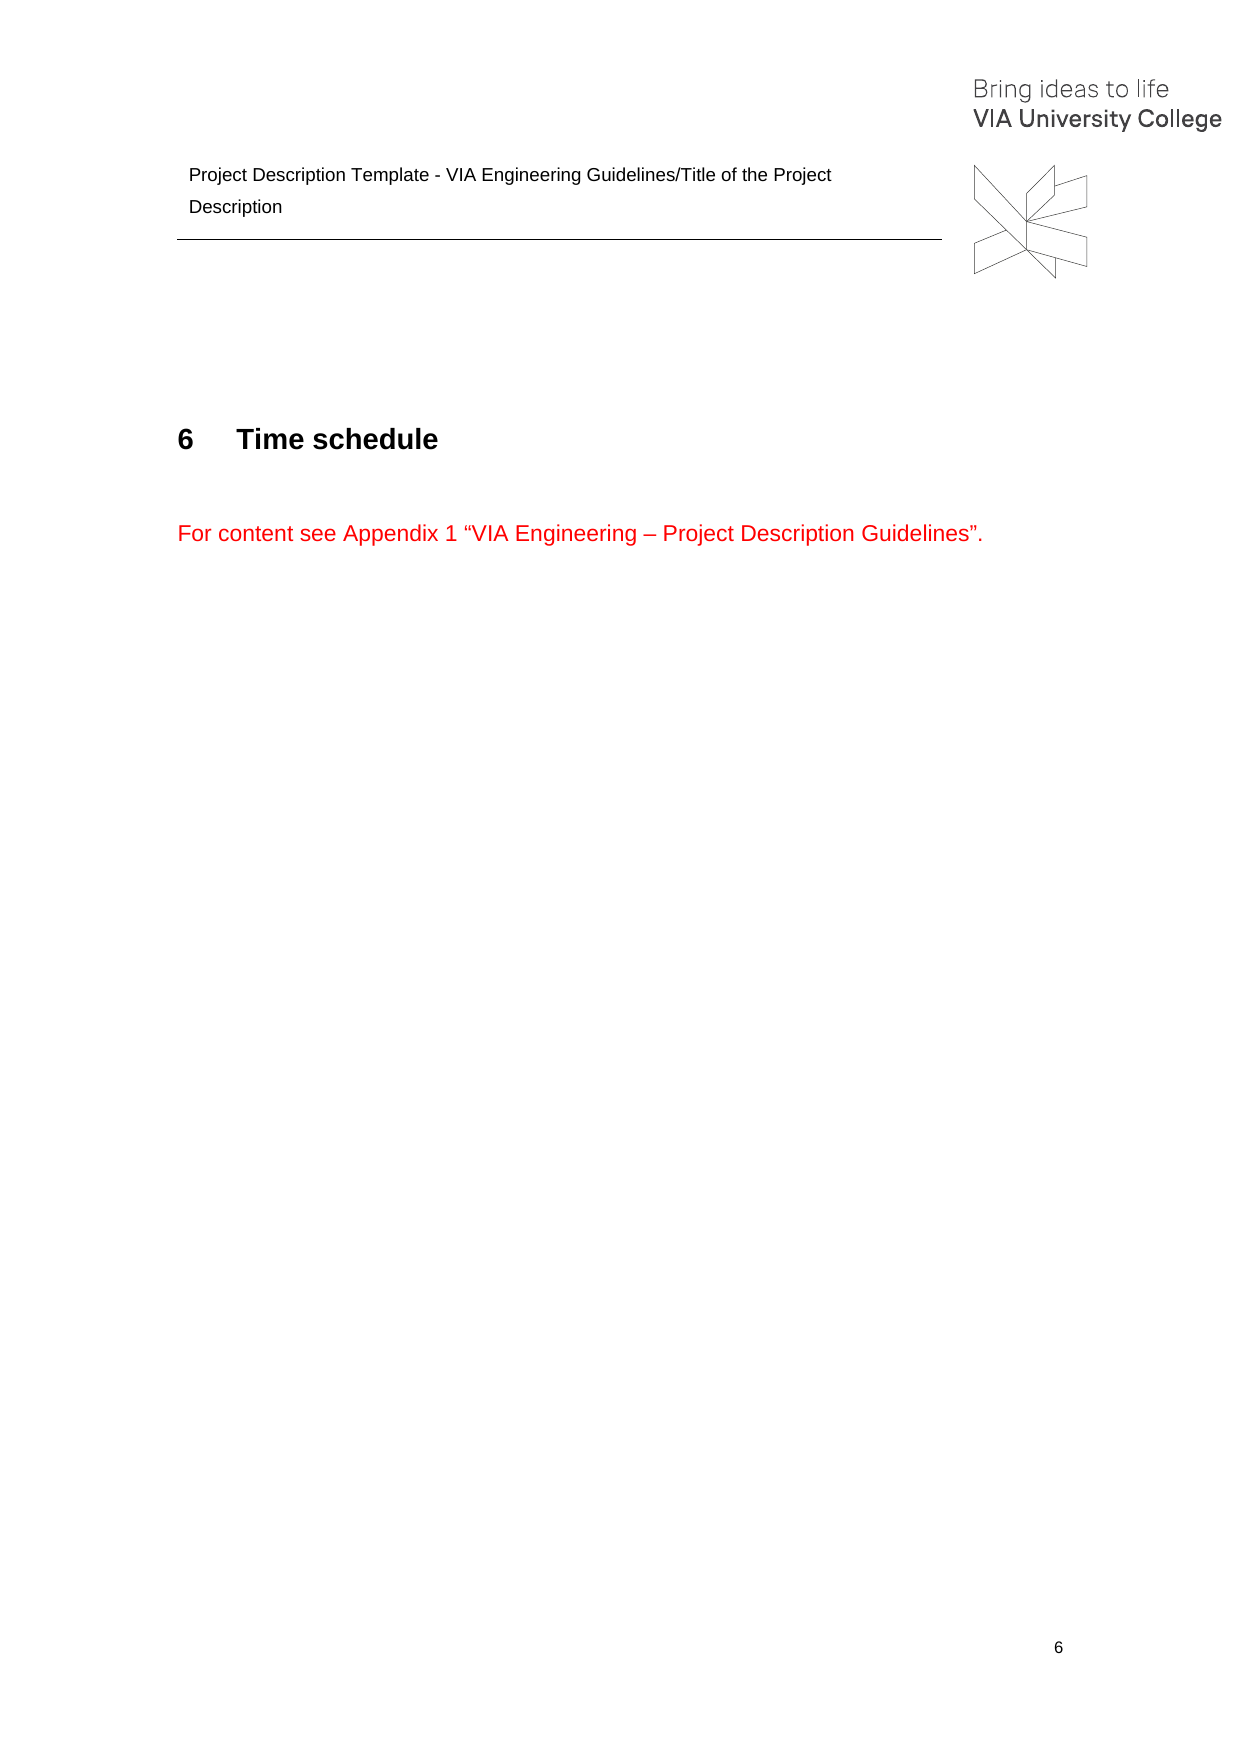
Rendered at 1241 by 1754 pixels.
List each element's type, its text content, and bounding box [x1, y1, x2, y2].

subtitle Time schedule [177, 422, 1063, 456]
text For content see Appendix 1 “VIA Engineering – Project Description Guidelines”. [177, 520, 1063, 547]
